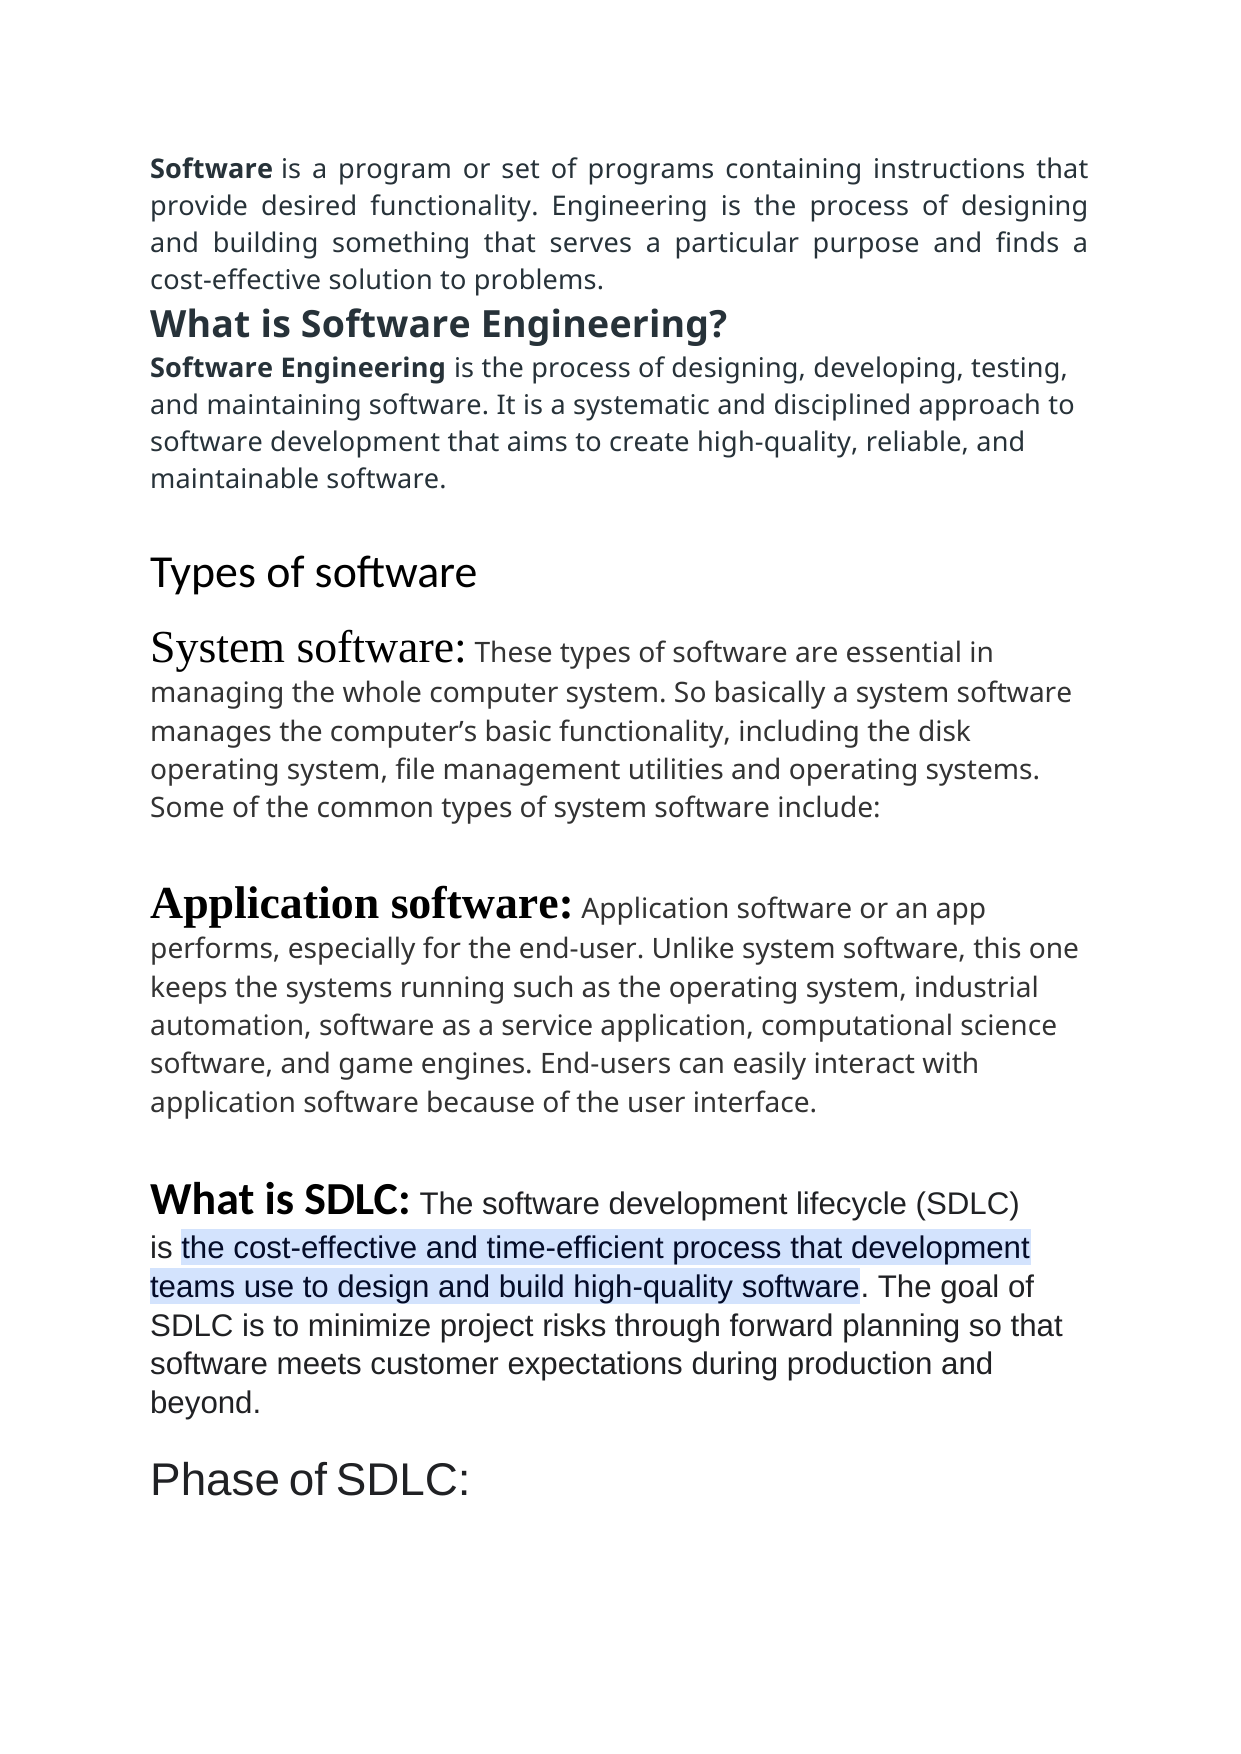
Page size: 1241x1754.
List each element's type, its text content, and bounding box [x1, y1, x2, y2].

text Phase of SDLC: [150, 1452, 1090, 1505]
text Application software: Application software or an app performs, especially for the end-user. Unlike system software, this one keeps the systems running such as the operating system, industrial automation, software as a service application, computational science software, and game engines. End-users can easily interact with application software because of the user interface. [150, 876, 1090, 1120]
text What is Software Engineering? [150, 297, 1090, 348]
text What is SDLC: The software development lifecycle (SDLC) is the cost-effective and time-efficient process that development teams use to design and build high-quality software. The goal of SDLC is to minimize project risks through forward planning so that software meets customer expectations during production and beyond. [150, 1170, 1090, 1420]
text Software Engineering is the process of designing, developing, testing, and maintaining software. It is a systematic and disciplined approach to software development that aims to create high-quality, reliable, and maintainable software. [150, 348, 1090, 496]
text System software: These types of software are essential in managing the whole computer system. So basically a system software manages the computer’s basic functionality, including the disk operating system, file management utilities and operating systems. Some of the common types of system software include: [150, 620, 1090, 826]
text Software is a program or set of programs containing instructions that provide desired functionality. Engineering is the process of designing and building something that serves a particular purpose and finds a cost-effective solution to problems. [150, 150, 1090, 297]
text Types of software [150, 543, 1090, 599]
